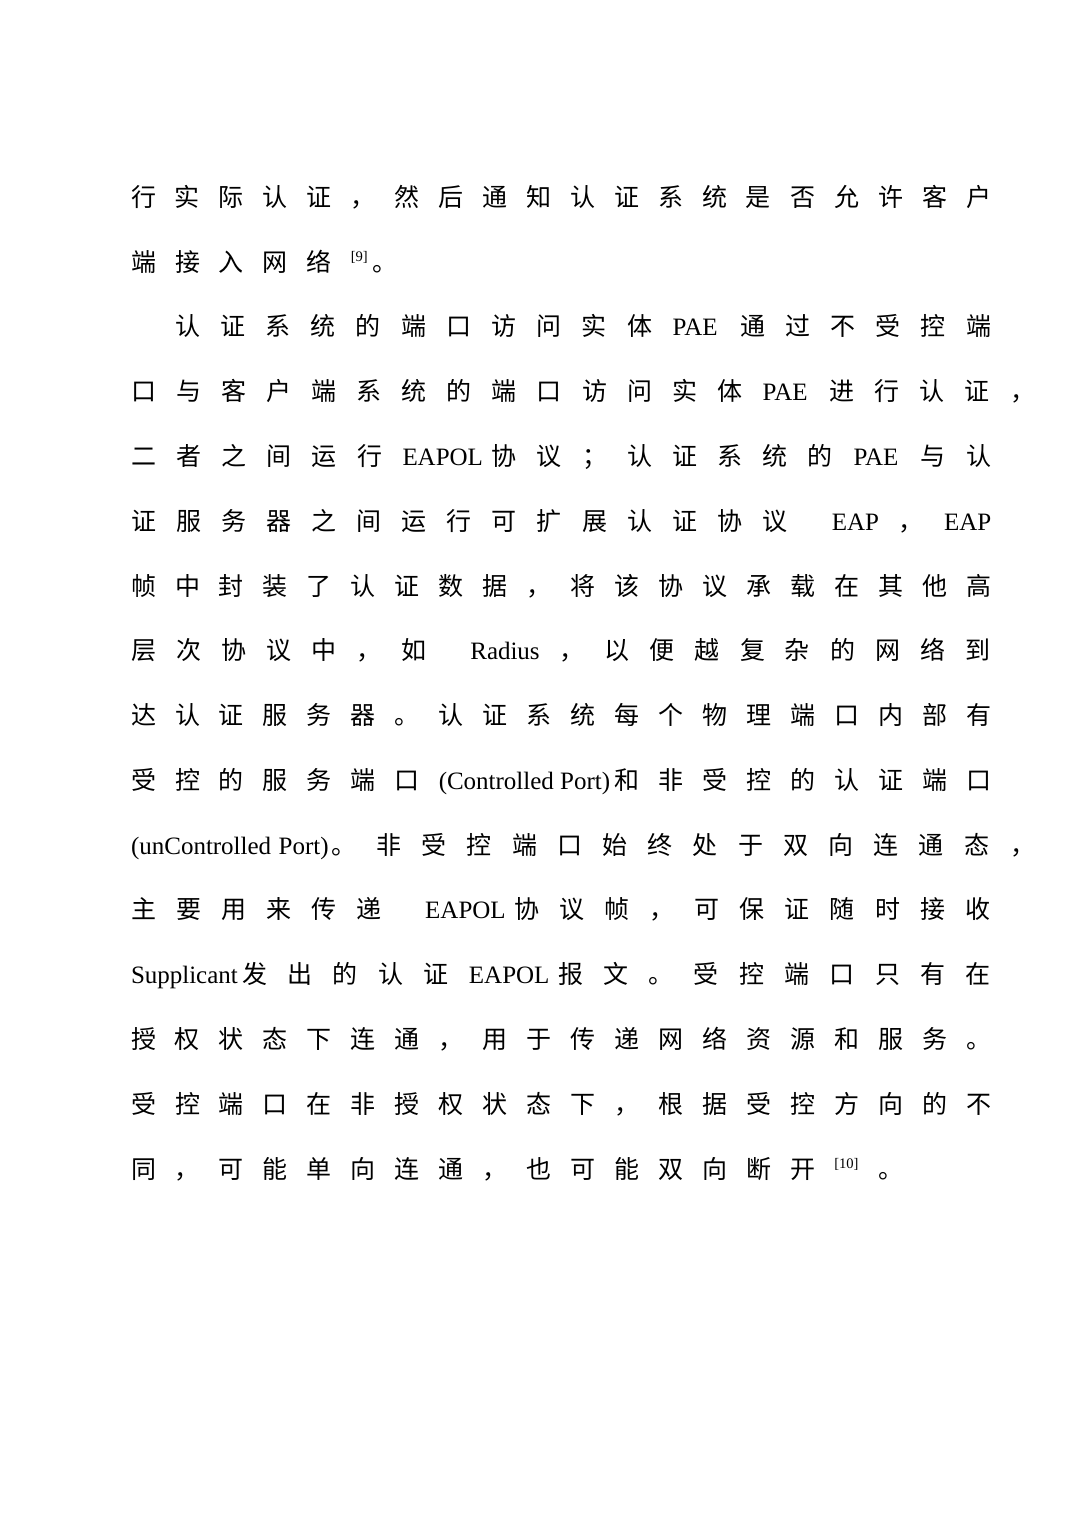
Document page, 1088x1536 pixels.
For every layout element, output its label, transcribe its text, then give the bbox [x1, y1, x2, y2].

text 认证系统的端口访问实体PAE通过不受控端口与客户端系统的端口访问实体PAE进行认证，二者之间运行EAPOL协议；认证系统的PAE与认证服务器之间运行可扩展认证协议 EAP，EAP帧中封装了认证数据，将该协议承载在其他高层次协议中，如 Radius，以便越复杂的网络到达认证服务器。认证系统每个物理端口内部有受控的服务端口(Controlled Port)和非受控的认证端口(unControlled Port)。非受控端口始终处于双向连通态，主要用来传递 EAPOL协议帧，可保证随时接收Supplicant发出的认证EAPOL报文。受控端口只有在授权状态下连通，用于传递网络资源和服务。受控端口在非授权状态下，根据受控方向的不同，可能单向连通，也可能双向断开[10]。 [131, 292, 1010, 1199]
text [131, 163, 1010, 292]
